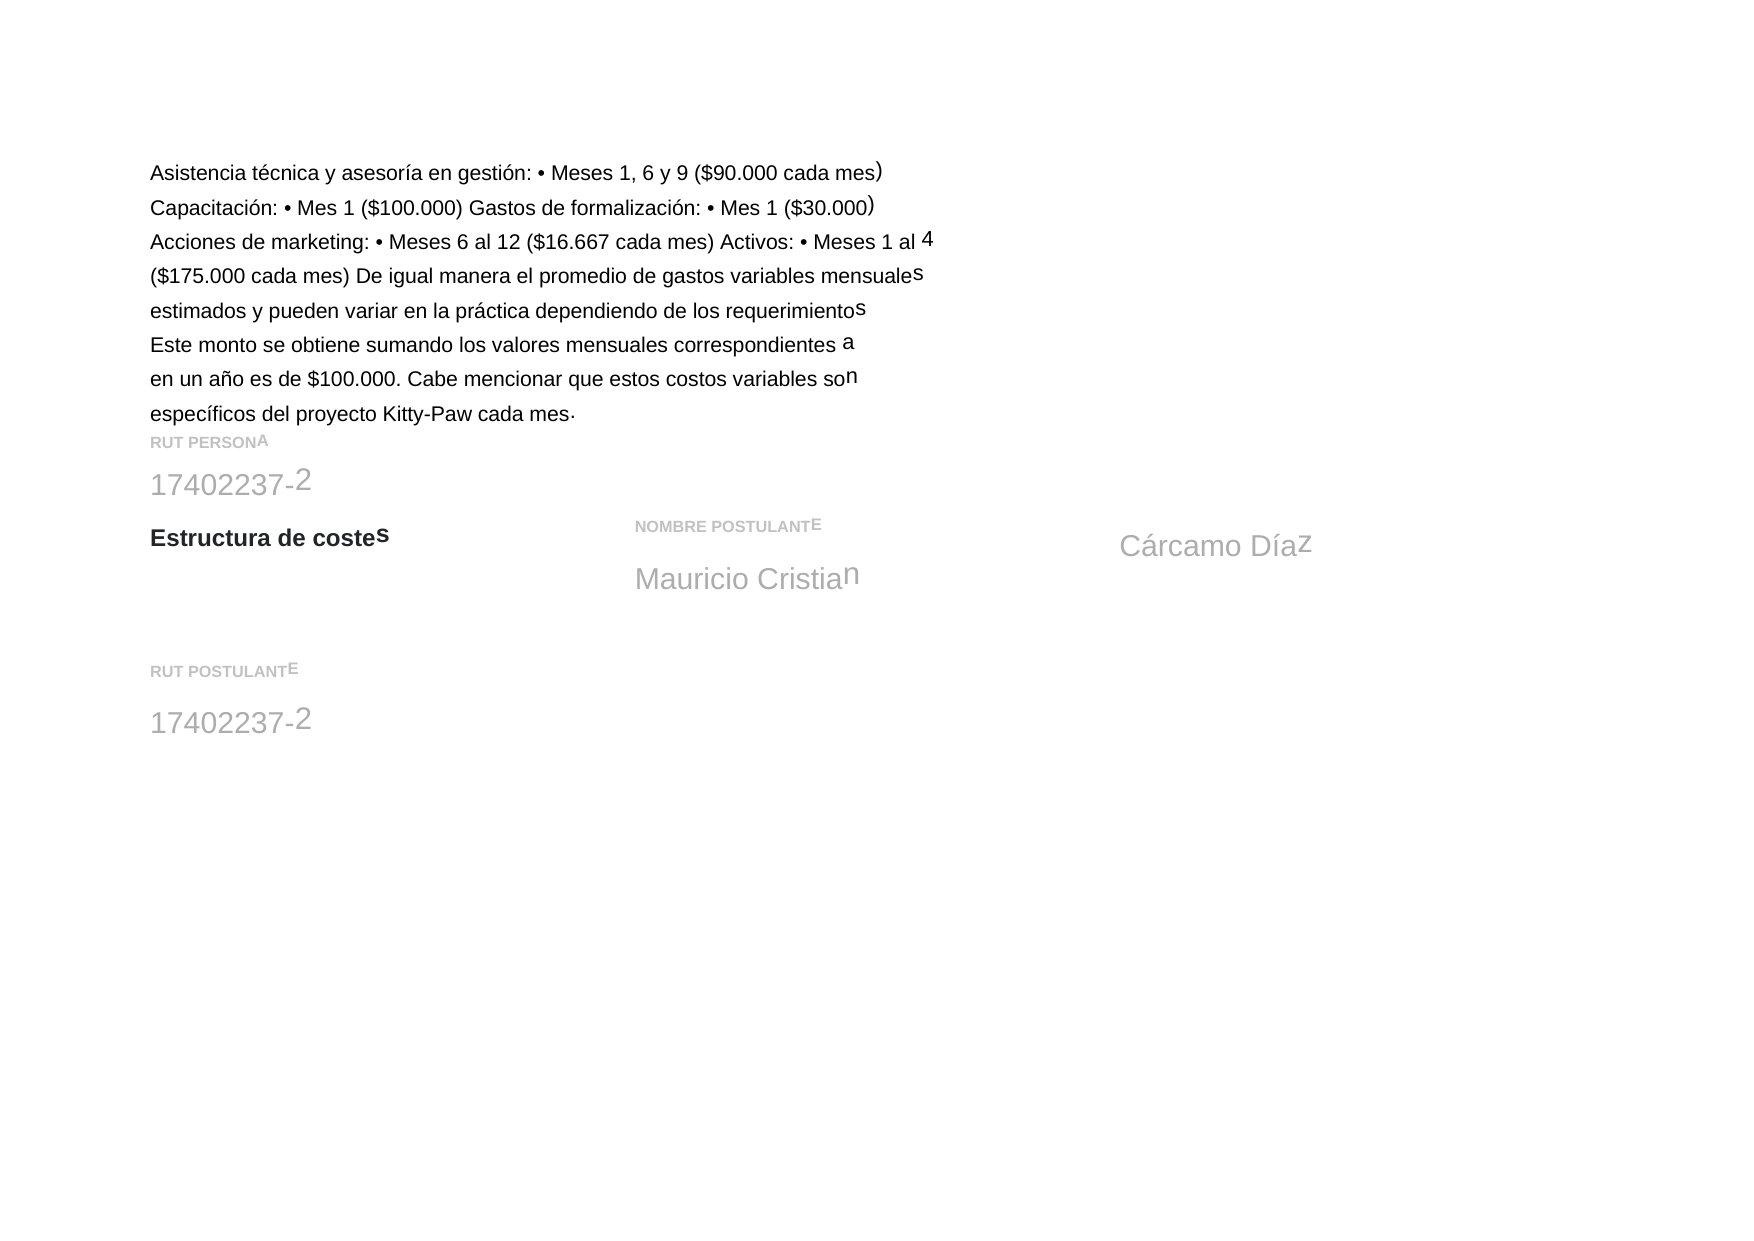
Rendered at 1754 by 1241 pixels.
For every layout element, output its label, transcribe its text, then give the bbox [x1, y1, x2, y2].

text Estructura de costes [150, 503, 634, 551]
text 17402237-2 [150, 680, 877, 740]
text estimados y pueden variar en la práctica dependiendo de los requerimientos [150, 287, 1604, 322]
text específicos del proyecto Kitty-Paw cada mes. [150, 391, 1604, 425]
text ($175.000 cada mes) De igual manera el promedio de gastos variables mensuales [150, 253, 1604, 287]
text RUT POSTULANTE [150, 648, 877, 680]
text en un año es de $100.000. Cabe mencionar que estos costos variables son [150, 356, 1604, 391]
text Capacitación: • Mes 1 ($100.000) Gastos de formalización: • Mes 1 ($30.000) [150, 184, 1604, 219]
text Asistencia técnica y asesoría en gestión: • Meses 1, 6 y 9 ($90.000 cada mes) [150, 150, 1604, 184]
text Mauricio Cristian [634, 536, 1119, 596]
text NOMBRE POSTULANTE [634, 503, 1119, 536]
text 17402237-2 [150, 452, 1604, 501]
text Acciones de marketing: • Meses 6 al 12 ($16.667 cada mes) Activos: • Meses 1 al 4 [150, 219, 1604, 253]
text RUT PERSONA [150, 425, 1604, 452]
text Este monto se obtiene sumando los valores mensuales correspondientes a [150, 322, 1604, 356]
text Cárcamo Díaz [1119, 503, 1604, 563]
